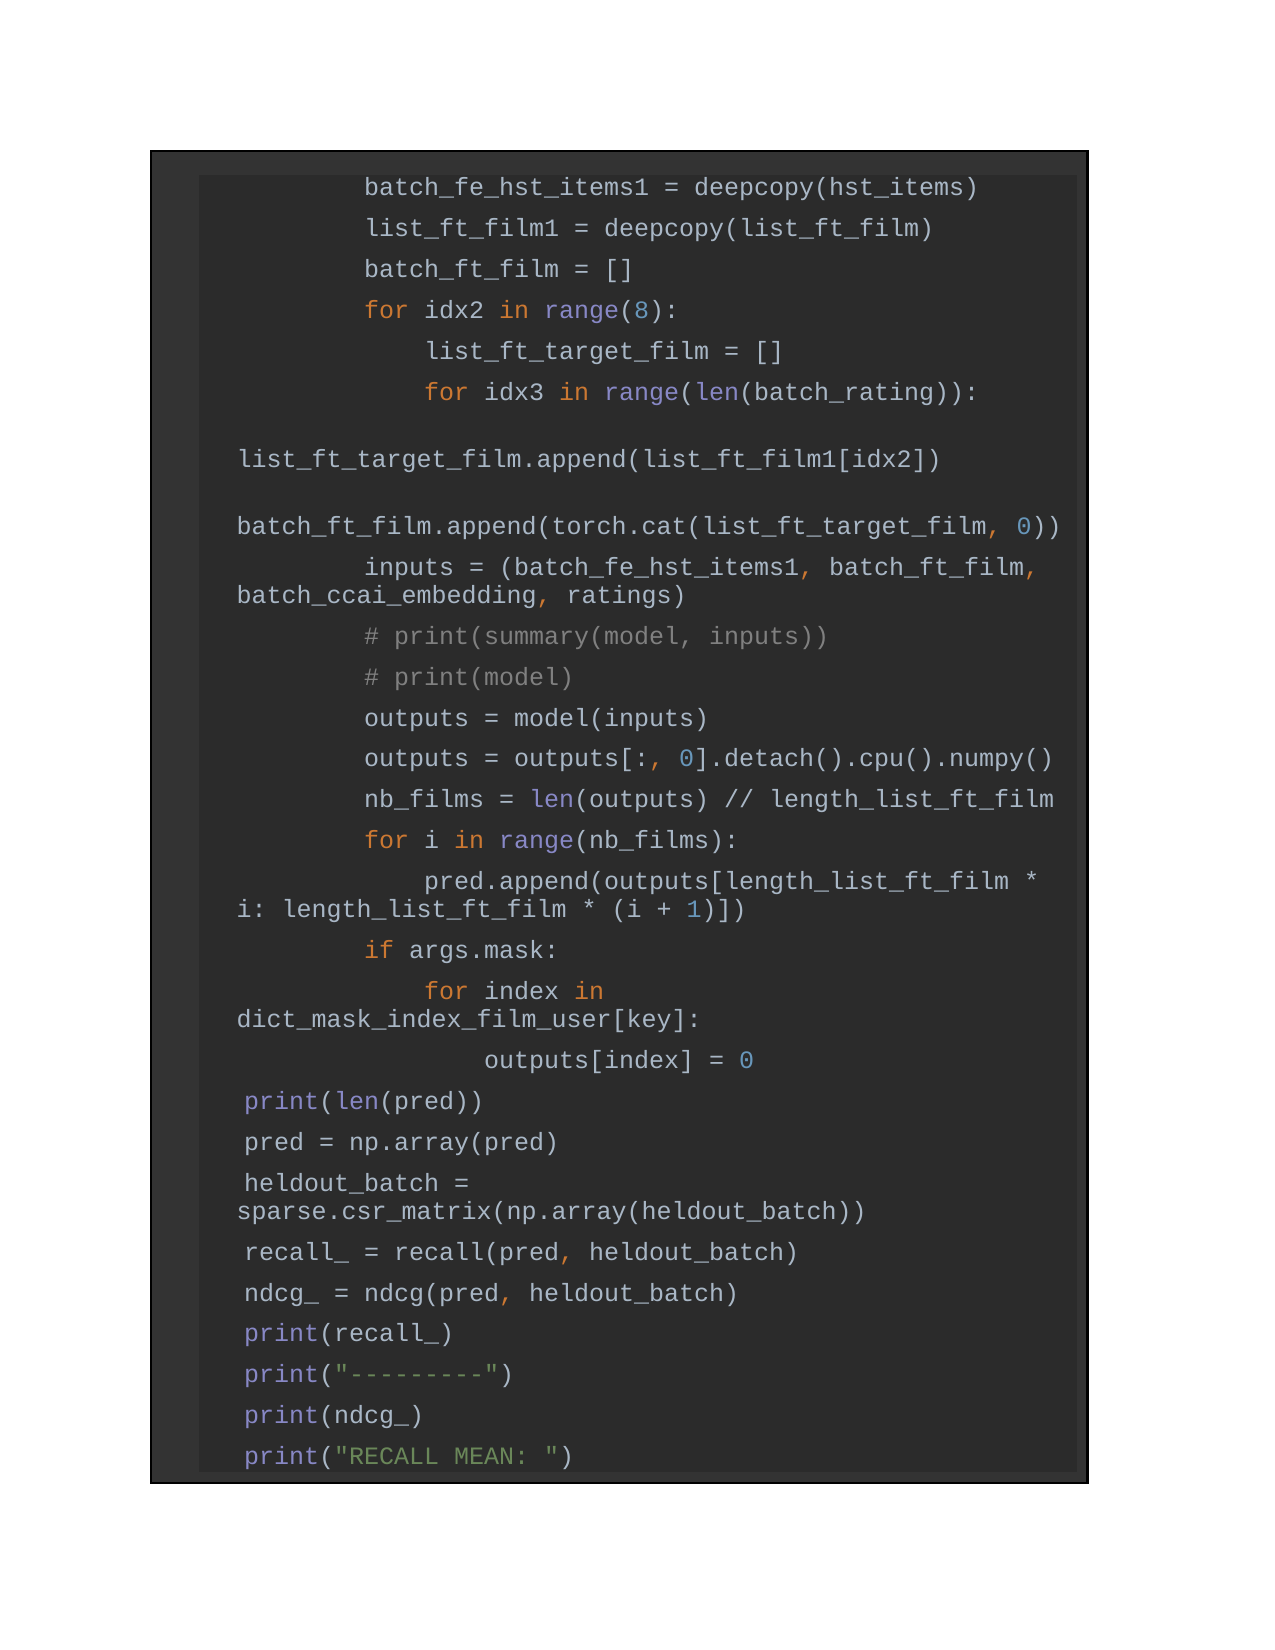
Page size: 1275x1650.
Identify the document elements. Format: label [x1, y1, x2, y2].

table_header [152, 152, 1086, 1482]
